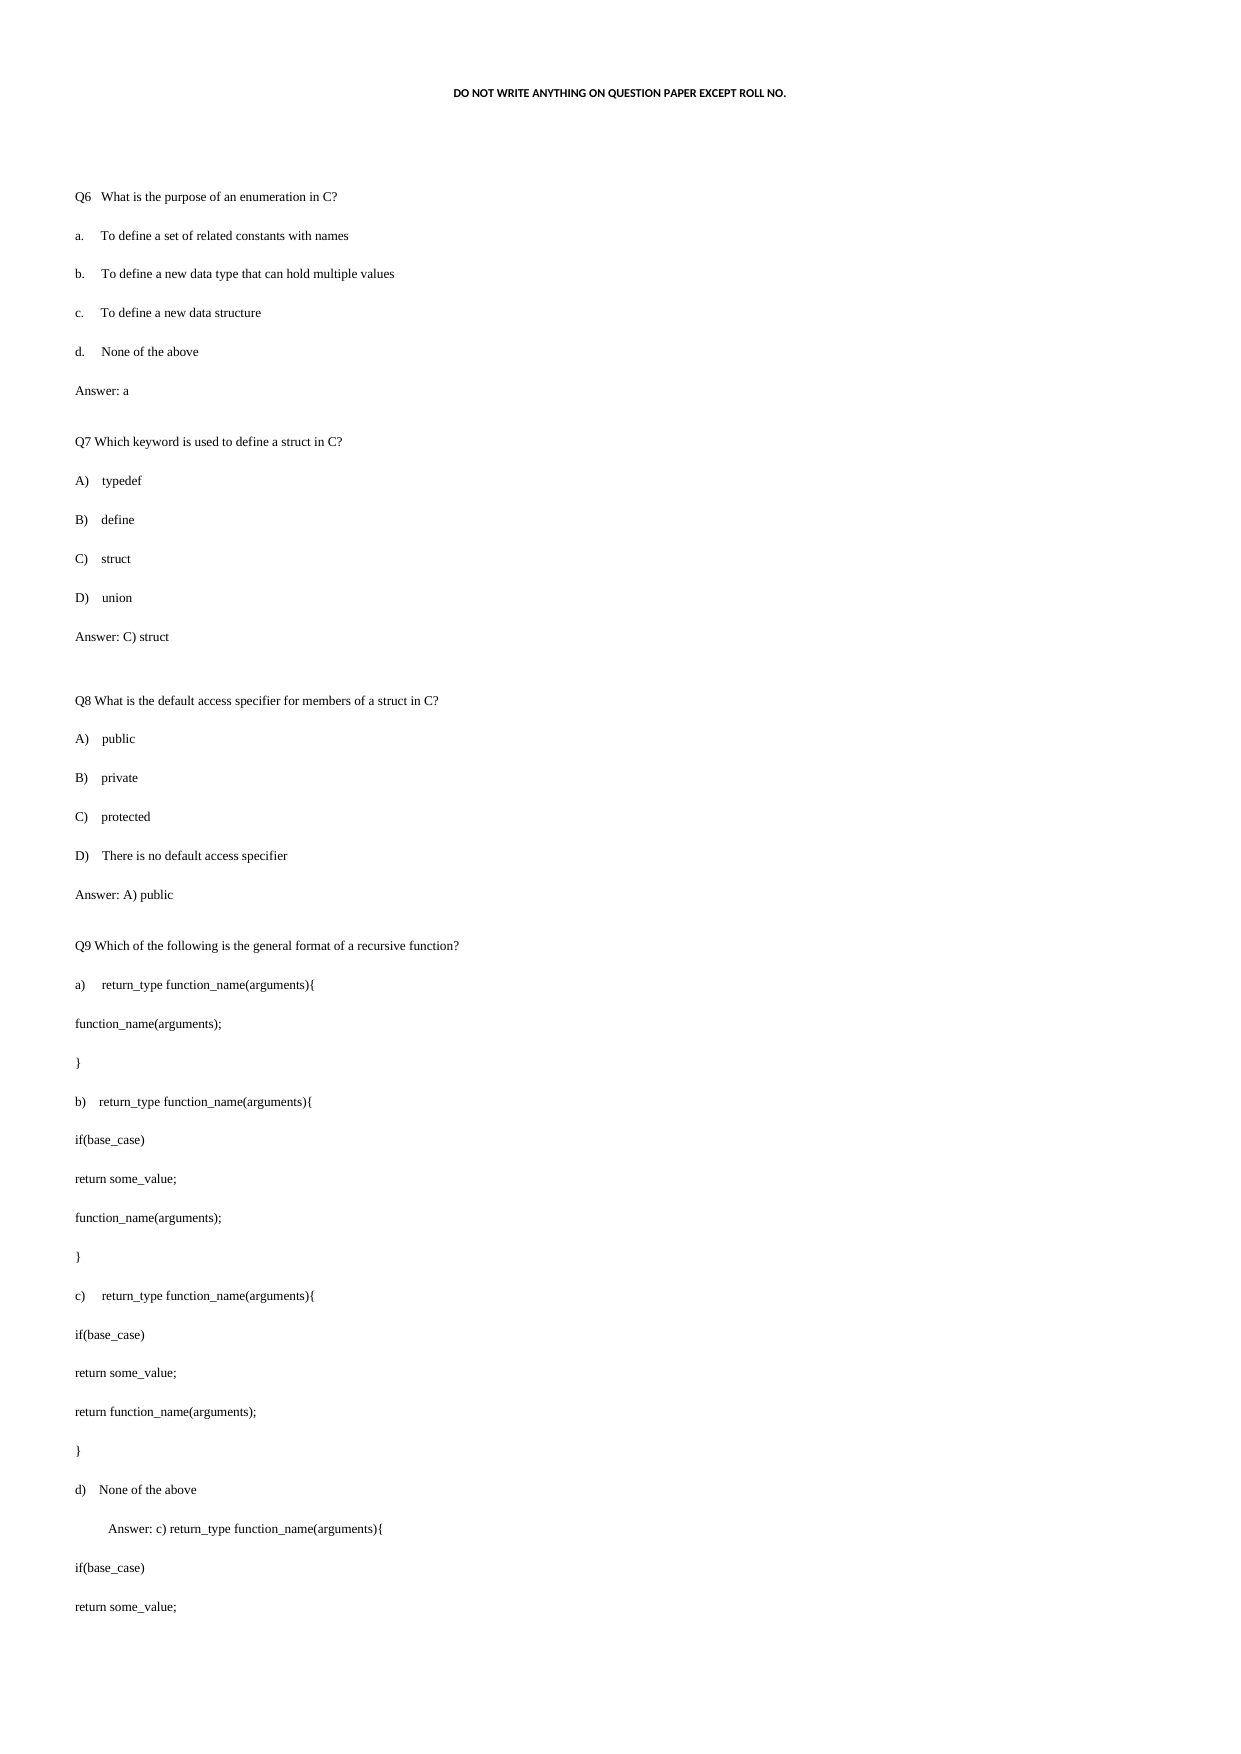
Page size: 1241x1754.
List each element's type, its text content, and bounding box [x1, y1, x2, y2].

text Q9 Which of the following is the general format of a recursive function? [75, 927, 1165, 953]
text if(base_case) [75, 1316, 1165, 1342]
text A) public [75, 720, 1165, 747]
text c. To define a new data structure [75, 294, 1165, 321]
text d) None of the above [75, 1471, 1165, 1497]
text if(base_case) [75, 1549, 1165, 1575]
text Answer: a [75, 372, 1165, 398]
text D) union [75, 579, 1165, 605]
text function_name(arguments); [75, 1199, 1165, 1225]
text B) private [75, 759, 1165, 786]
text } [75, 1432, 1165, 1458]
text return some_value; [75, 1354, 1165, 1381]
text Q7 Which keyword is used to define a struct in C? [75, 423, 1165, 450]
text B) define [75, 501, 1165, 527]
text C) struct [75, 540, 1165, 566]
text function_name(arguments); [75, 1005, 1165, 1031]
text c) return_type function_name(arguments){ [75, 1277, 1165, 1303]
text return some_value; [75, 1160, 1165, 1187]
text } [75, 1044, 1165, 1070]
text b. To define a new data type that can hold multiple values [75, 255, 1165, 282]
text a) return_type function_name(arguments){ [75, 966, 1165, 992]
text } [75, 1238, 1165, 1264]
text A) typedef [75, 462, 1165, 488]
text if(base_case) [75, 1121, 1165, 1148]
text Answer: C) struct [75, 618, 1165, 644]
text C) protected [75, 798, 1165, 824]
text a. To define a set of related constants with names [75, 217, 1165, 243]
text Q8 What is the default access specifier for members of a struct in C? [75, 681, 1165, 708]
text Answer: c) return_type function_name(arguments){ [75, 1510, 1165, 1536]
text Answer: A) public [75, 876, 1165, 902]
text return some_value; [75, 1588, 1165, 1614]
text D) There is no default access specifier [75, 837, 1165, 863]
text d. None of the above [75, 333, 1165, 359]
text Q6 What is the purpose of an enumeration in C? [75, 178, 1165, 204]
text return function_name(arguments); [75, 1393, 1165, 1420]
text b) return_type function_name(arguments){ [75, 1082, 1165, 1109]
